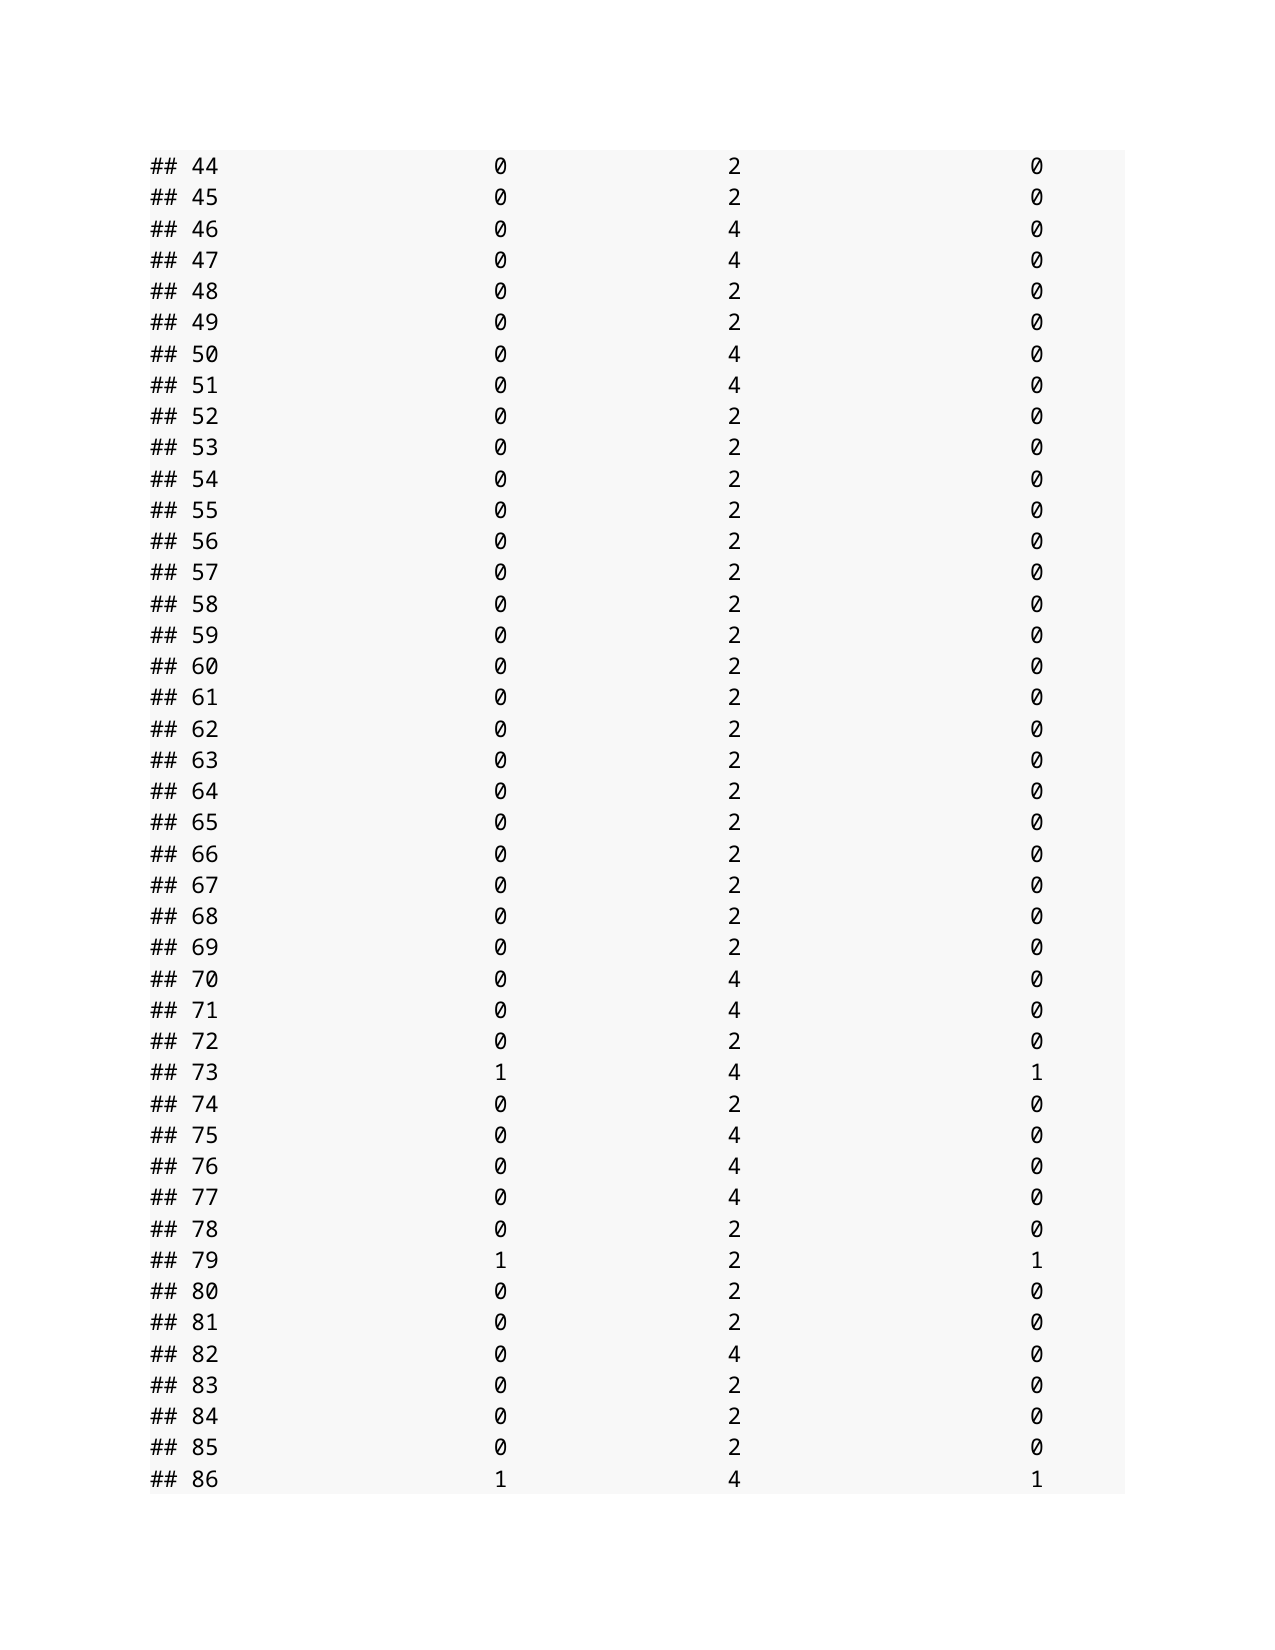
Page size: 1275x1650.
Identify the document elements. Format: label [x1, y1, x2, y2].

text [150, 150, 1125, 1494]
